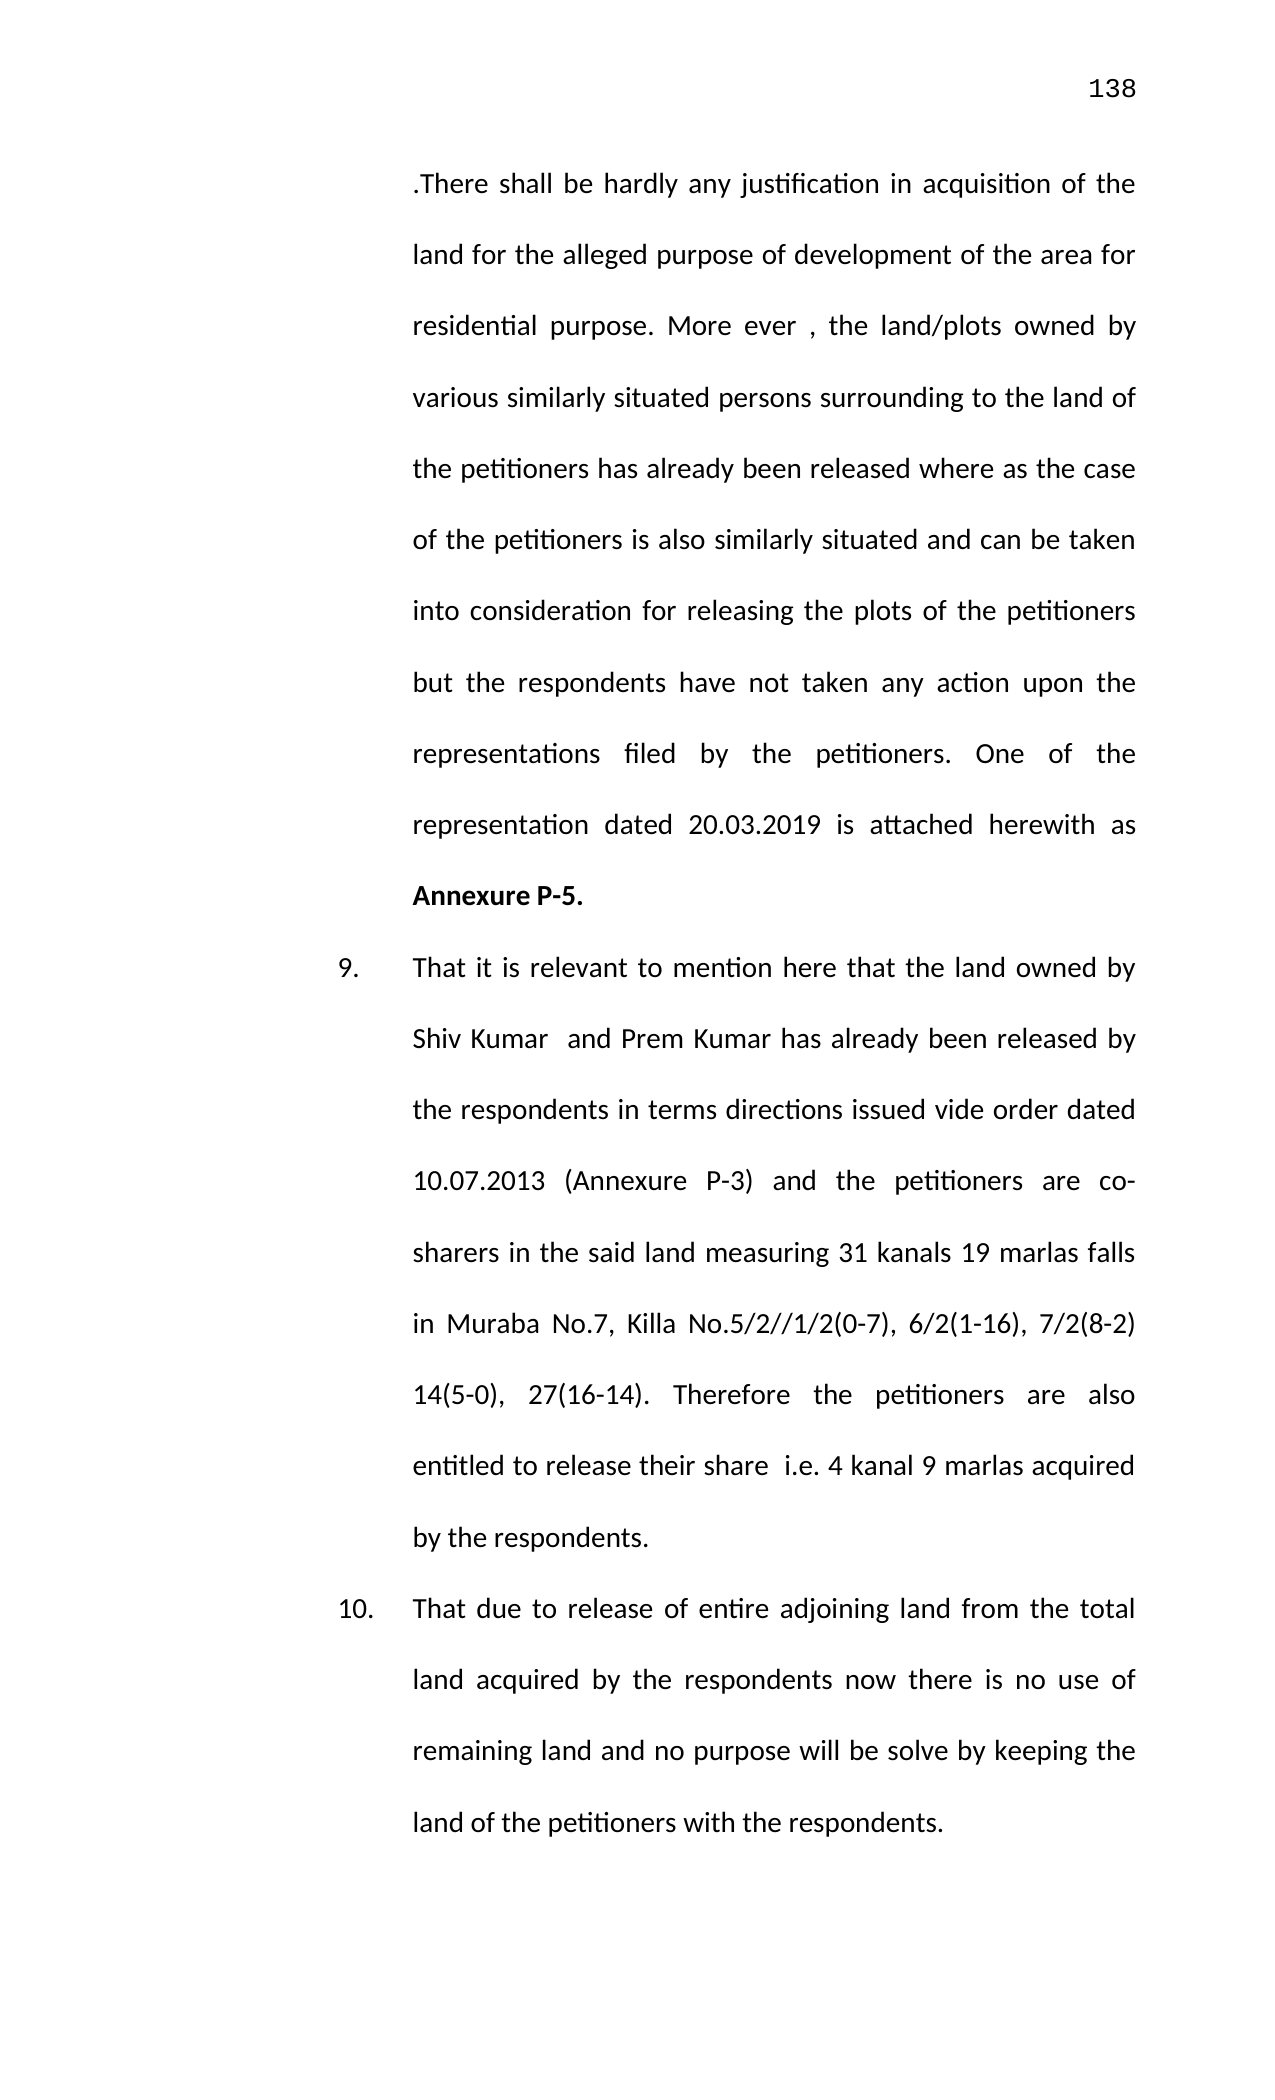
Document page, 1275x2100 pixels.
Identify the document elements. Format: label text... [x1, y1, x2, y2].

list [337, 165, 1137, 913]
list That it is relevant to mention here that the land owned by Shiv Kumar and Prem Kumar has already been released by the respondents in terms directions issued vide order dated 10.07.2013 (Annexure P-3) and the petitioners are co-sharers in the said land measuring 31 kanals 19 marlas falls in Muraba No.7, Killa No.5/2//1/2(0-7), 6/2(1-16), 7/2(8-2) 14(5-0), 27(16-14). Therefore the petitioners are also entitled to release their share i.e. 4 kanal 9 marlas acquired by the respondents. [337, 949, 1137, 1554]
list That due to release of entire adjoining land from the total land acquired by the respondents now there is no use of remaining land and no purpose will be solve by keeping the land of the petitioners with the respondents. [337, 1590, 1137, 1839]
